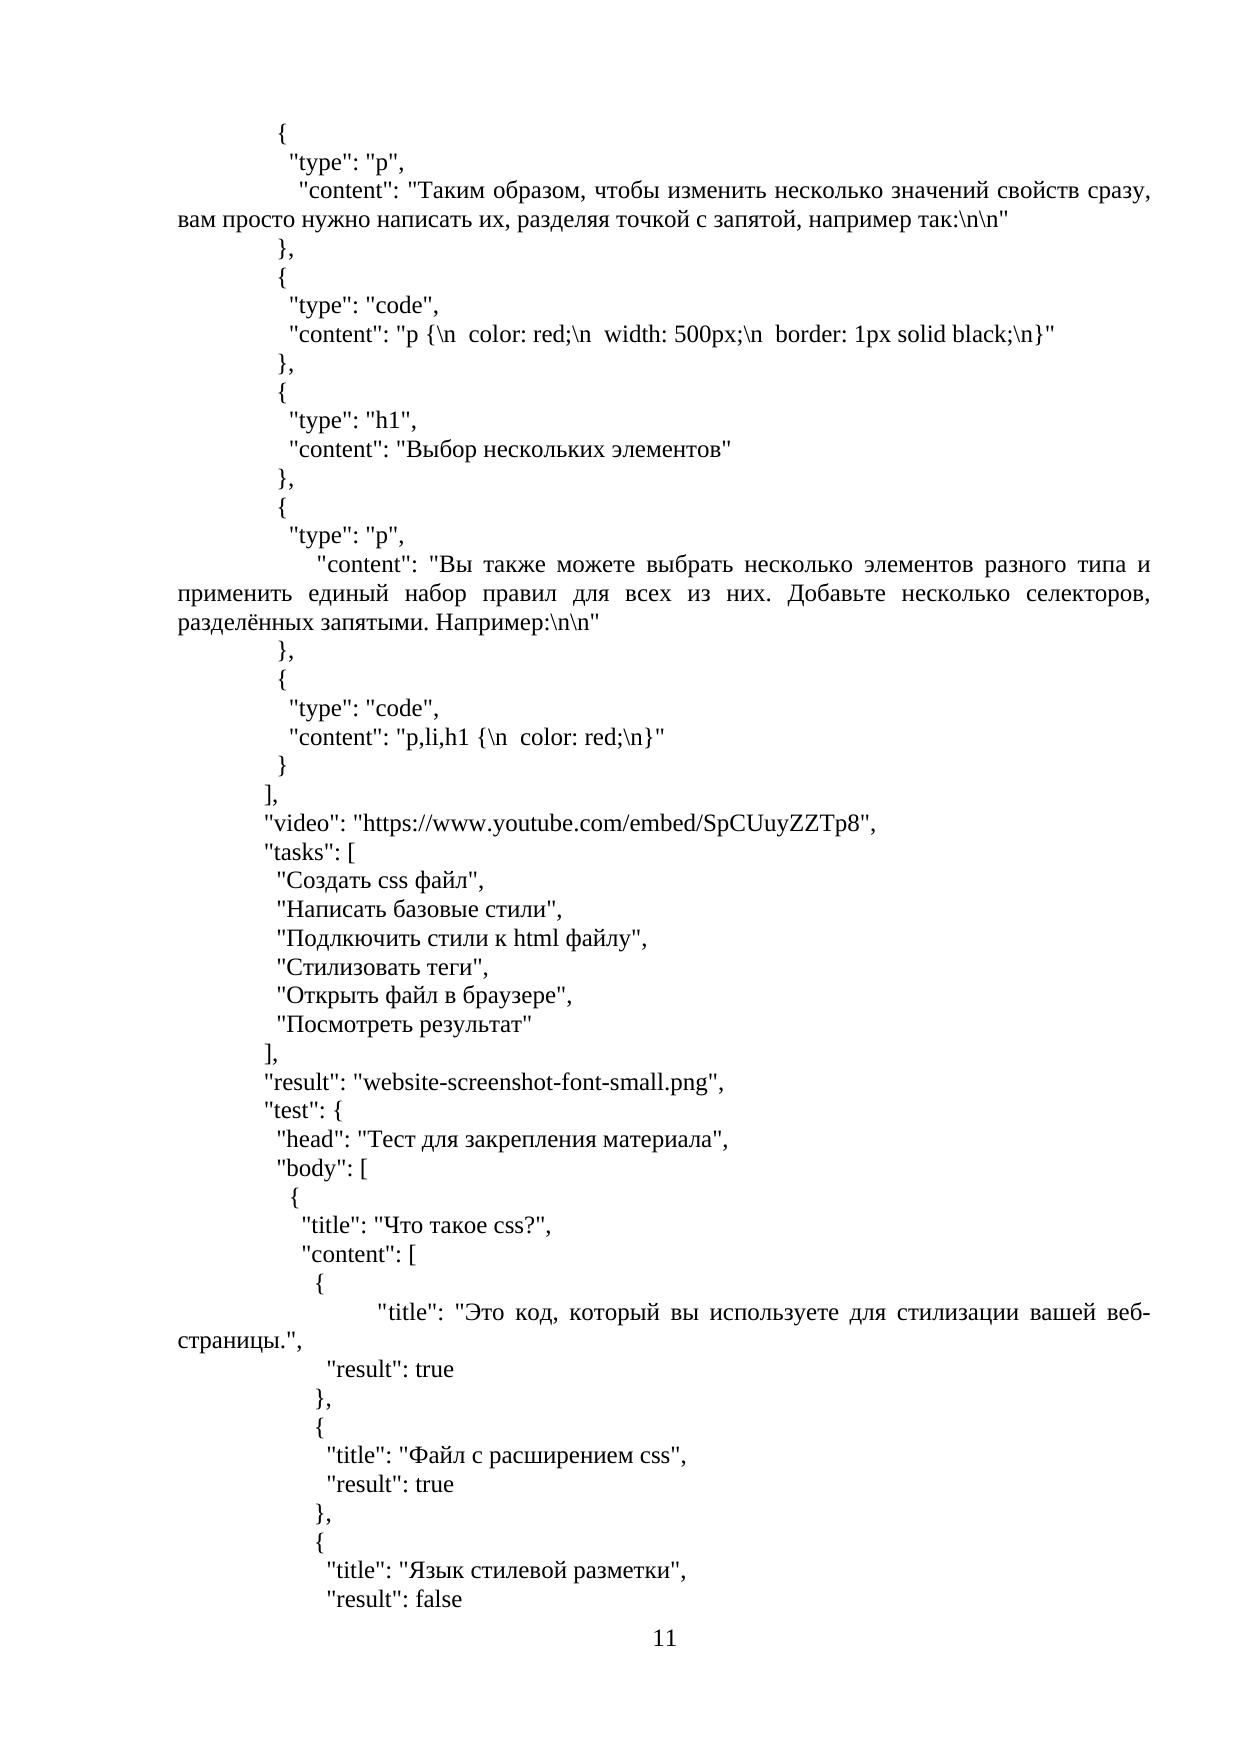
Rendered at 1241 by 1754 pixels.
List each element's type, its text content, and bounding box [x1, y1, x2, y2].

text { [177, 377, 1152, 406]
text "Стилизовать теги", [177, 952, 1152, 981]
text "type": "p", [177, 147, 1152, 176]
text { [177, 262, 1152, 291]
text "type": "code", [177, 693, 1152, 722]
text "test": { [177, 1096, 1152, 1124]
text "Открыть файл в браузере", [177, 981, 1152, 1009]
text ], [177, 779, 1152, 808]
text "tasks": [ [177, 837, 1152, 866]
text "type": "p", [177, 521, 1152, 549]
text "head": "Тест для закрепления материала", [177, 1124, 1152, 1153]
text { [177, 664, 1152, 693]
text }, [177, 348, 1152, 377]
text } [177, 751, 1152, 779]
text "result": true [177, 1469, 1152, 1498]
text "title": "Это код, который вы используете для стилизации вашей веб-страницы.", [177, 1297, 1152, 1354]
text "content": "Таким образом, чтобы изменить несколько значений свойств сразу, вам просто нужно написать их, разделяя точкой с запятой, например так:\n\n" [177, 176, 1152, 233]
text "type": "h1", [177, 406, 1152, 434]
text "title": "Файл с расширением css", [177, 1441, 1152, 1469]
text }, [177, 636, 1152, 664]
text "Подлкючить стили к html файлу", [177, 923, 1152, 952]
text }, [177, 463, 1152, 492]
text "content": "p,li,h1 {\n color: red;\n}" [177, 722, 1152, 751]
text "result": true [177, 1354, 1152, 1383]
text "Посмотреть результат" [177, 1009, 1152, 1038]
text { [177, 492, 1152, 521]
text }, [177, 1383, 1152, 1412]
text "content": "Выбор нескольких элементов" [177, 434, 1152, 463]
text "Написать базовые стили", [177, 894, 1152, 923]
text { [177, 1412, 1152, 1441]
text "type": "code", [177, 291, 1152, 319]
text "result": false [177, 1584, 1152, 1613]
text "content": [ [177, 1239, 1152, 1268]
text { [177, 1527, 1152, 1556]
text "result": "website-screenshot-font-small.png", [177, 1067, 1152, 1096]
text "video": "https://www.youtube.com/embed/SpCUuyZZTp8", [177, 808, 1152, 837]
text { [177, 1182, 1152, 1211]
text }, [177, 233, 1152, 262]
text ], [177, 1038, 1152, 1067]
text "content": "Вы также можете выбрать несколько элементов разного типа и применить единый набор правил для всех из них. Добавьте несколько селекторов, разделённых запятыми. Например:\n\n" [177, 549, 1152, 636]
text { [177, 118, 1152, 147]
text "content": "p {\n color: red;\n width: 500px;\n border: 1px solid black;\n}" [177, 319, 1152, 348]
text "body": [ [177, 1153, 1152, 1182]
text "title": "Что такое css?", [177, 1211, 1152, 1239]
text "Создать css файл", [177, 866, 1152, 894]
text "title": "Язык стилевой разметки", [177, 1556, 1152, 1584]
text { [177, 1268, 1152, 1297]
text }, [177, 1498, 1152, 1527]
